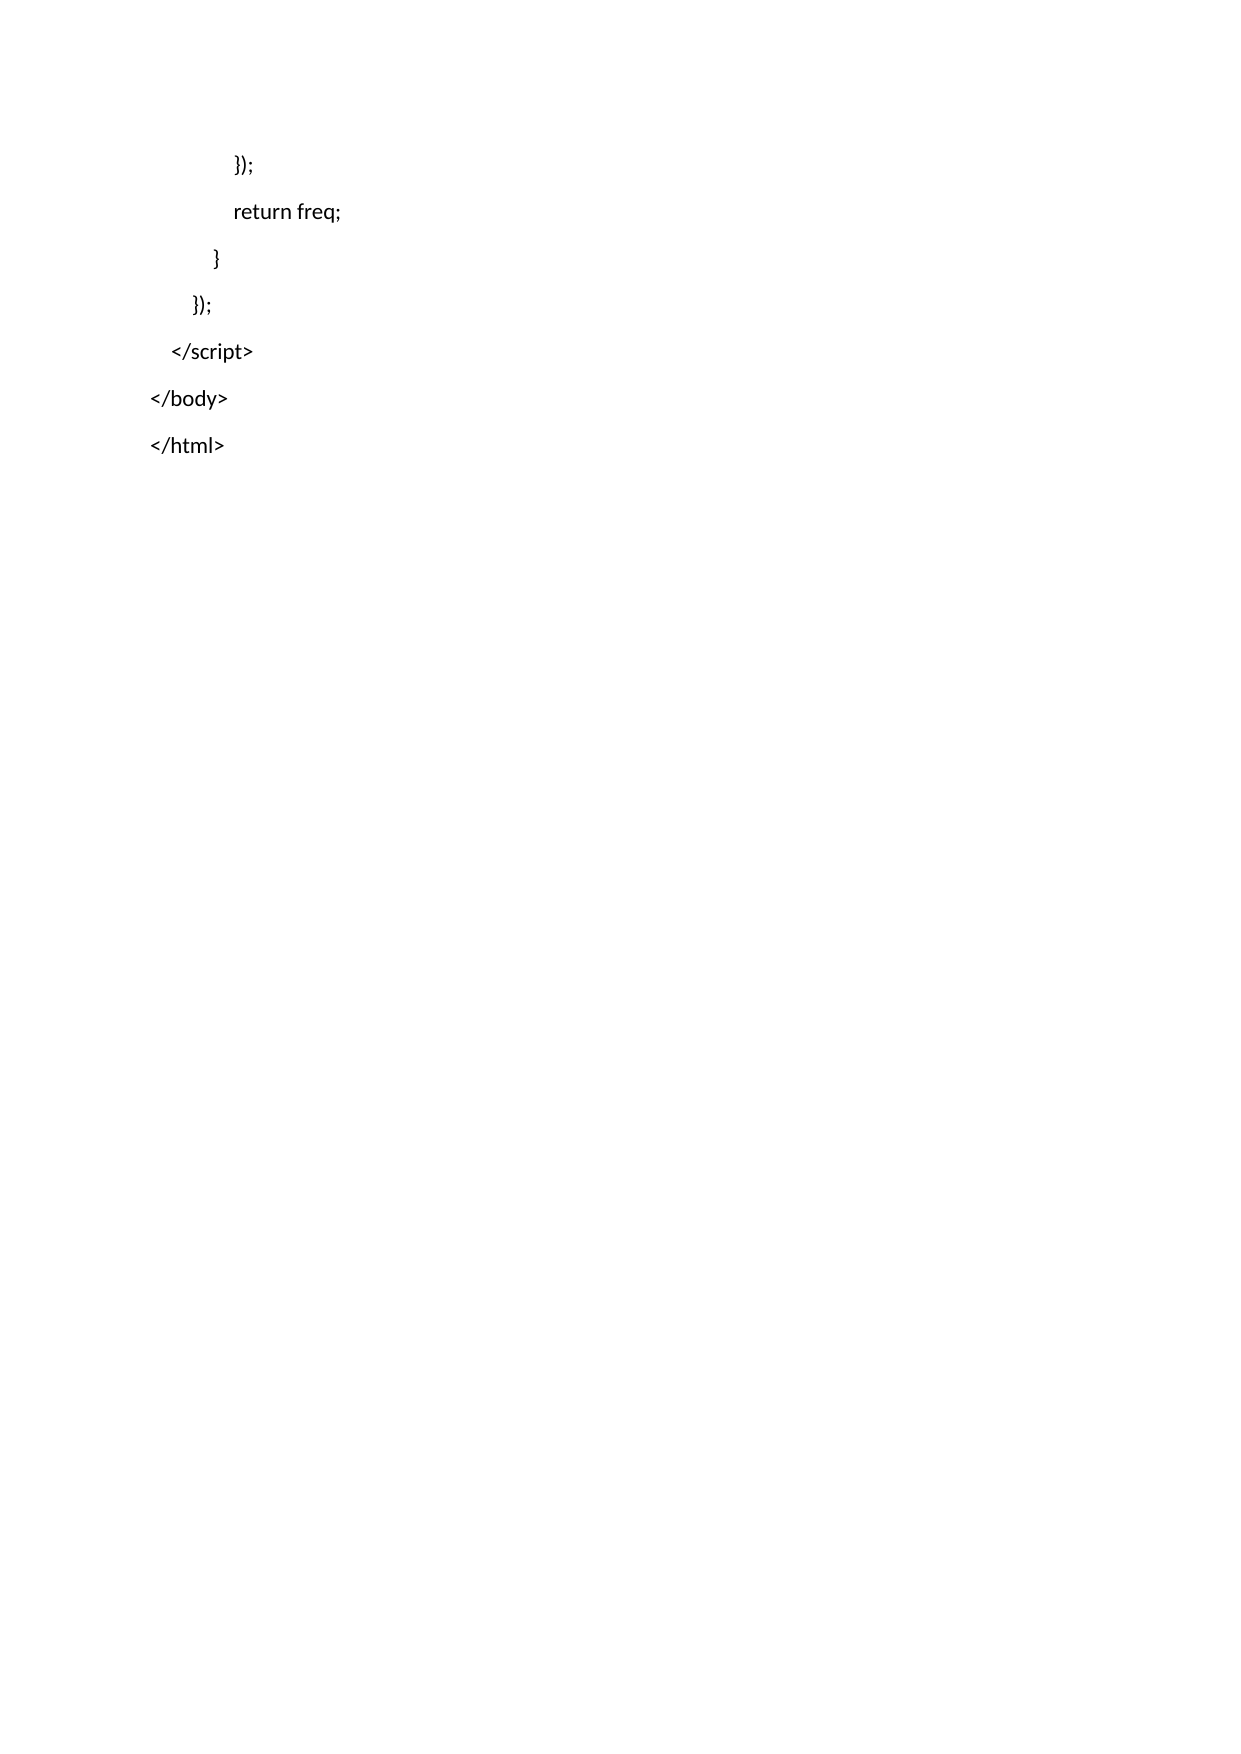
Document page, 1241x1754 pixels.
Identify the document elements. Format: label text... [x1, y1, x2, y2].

text </script> [150, 337, 1090, 366]
text </body> [150, 384, 1090, 412]
text }); [150, 291, 1090, 319]
text } [150, 244, 1090, 272]
text return freq; [150, 197, 1090, 225]
text }); [150, 150, 1090, 178]
text </html> [150, 431, 1090, 459]
